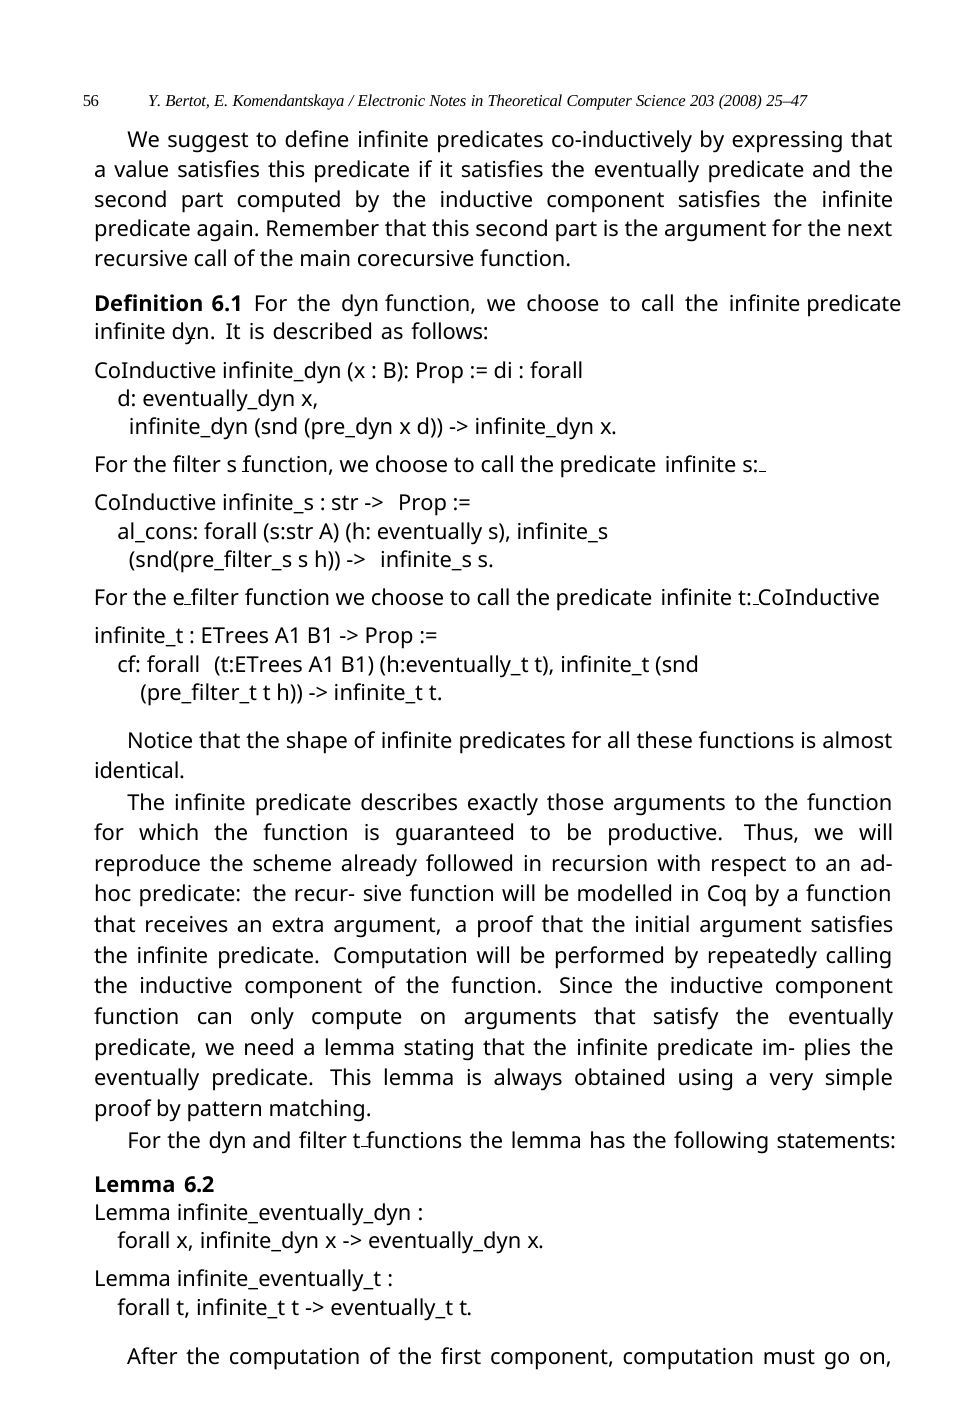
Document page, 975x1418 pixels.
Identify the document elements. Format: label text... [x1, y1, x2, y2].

text Notice that the shape of infinite predicates for all these functions is almost identical. [94, 725, 893, 785]
text Lemma infinite_eventually_t : [94, 1264, 906, 1292]
text For the e filter function we choose to call the predicate infinite t: CoInductive infinite_t : ETrees A1 B1 -> Prop := [94, 574, 883, 649]
text infinite_dyn (snd (pre_dyn x d)) -> infinite_dyn x. [129, 412, 906, 441]
text cf: forall (t:ETrees A1 B1) (h:eventually_t t), infinite_t (snd (pre_filter_t t h)) -> infinite_t t. [117, 650, 778, 707]
text forall t, infinite_t t -> eventually_t t. [117, 1292, 906, 1321]
text Definition 6.1 For the dyn function, we choose to call the infinite predicate [94, 289, 906, 317]
text The infinite predicate describes exactly those arguments to the function for which the function is guaranteed to be productive. Thus, we will reproduce the scheme already followed in recursion with respect to an ad-hoc predicate: the recur- sive function will be modelled in Coq by a function that receives an extra argument, a proof that the initial argument satisfies the infinite predicate. Computation will be performed by repeatedly calling the inductive component of the function. Since the inductive component function can only compute on arguments that satisfy the eventually predicate, we need a lemma stating that the infinite predicate im- plies the eventually predicate. This lemma is always obtained using a very simple proof by pattern matching. [94, 786, 893, 1122]
text CoInductive infinite_dyn (x : B): Prop := di : forall d: eventually_dyn x, [94, 356, 586, 412]
text infinite dyn. It is described as follows: [94, 317, 906, 346]
text For the dyn and filter t functions the lemma has the following statements: [127, 1124, 906, 1154]
subtitle Lemma 6.2 [94, 1171, 906, 1198]
text For the filter s function, we choose to call the predicate infinite s: CoInductive infinite_s : str -> Prop := [94, 441, 883, 516]
text forall x, infinite_dyn x -> eventually_dyn x. [117, 1226, 906, 1254]
text al_cons: forall (s:str A) (h: eventually s), infinite_s (snd(pre_filter_s s h)) -> infinite_s s. [117, 517, 735, 573]
text We suggest to define infinite predicates co-inductively by expressing that a value satisfies this predicate if it satisfies the eventually predicate and the second part computed by the inductive component satisfies the infinite predicate again. Remember that this second part is the argument for the next recursive call of the main corecursive function. [94, 124, 893, 273]
text Lemma infinite_eventually_dyn : [94, 1198, 906, 1226]
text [94, 1341, 893, 1371]
